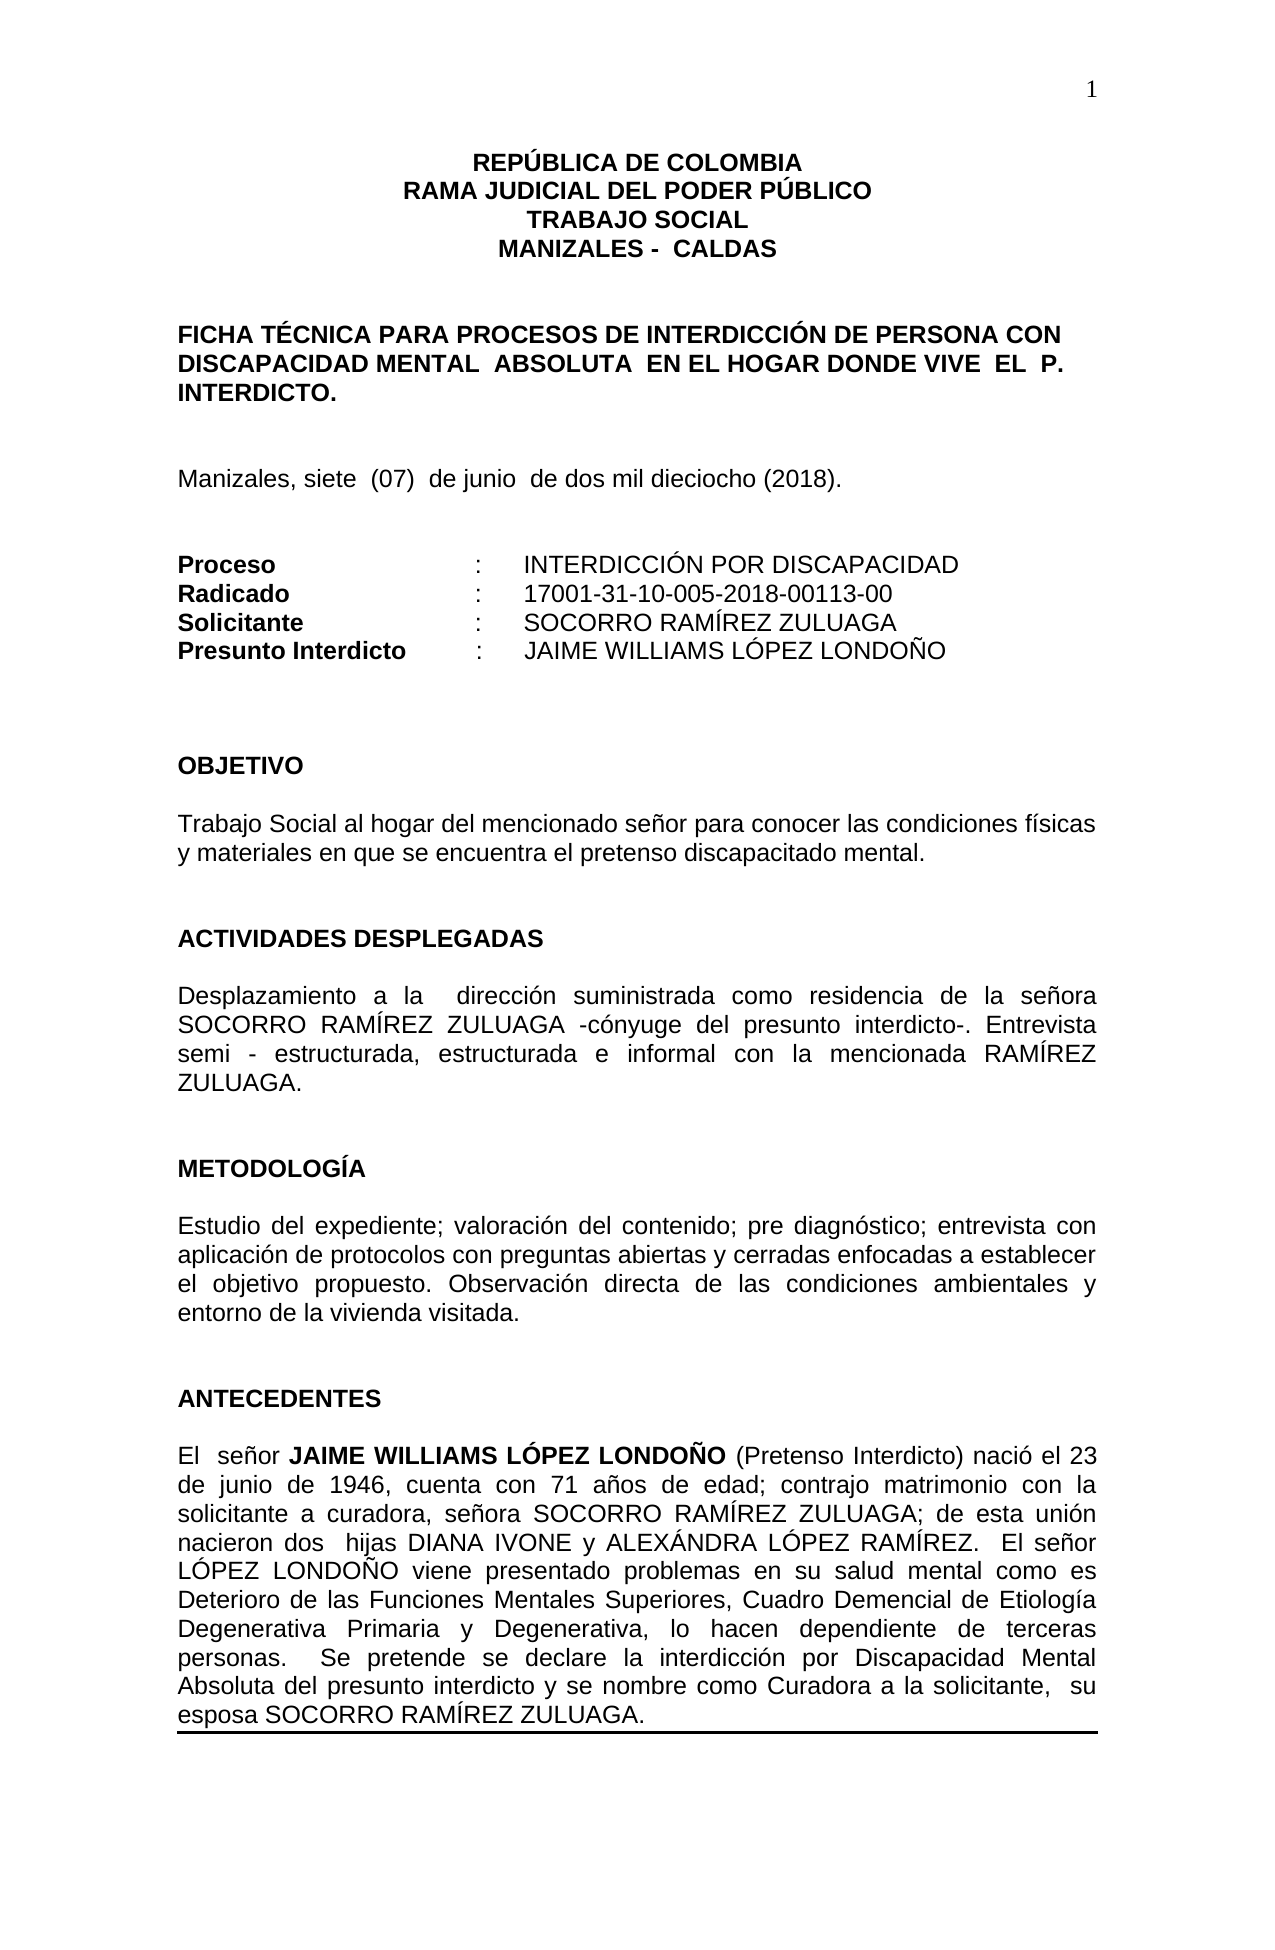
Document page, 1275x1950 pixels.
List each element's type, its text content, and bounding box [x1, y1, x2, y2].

text Proceso : INTERDICCIÓN POR DISCAPACIDAD [177, 550, 1098, 579]
text Presunto Interdicto : JAIME WILLIAMS LÓPEZ LONDOÑO [177, 636, 1098, 665]
text OBJETIVO [177, 751, 1098, 780]
text El señor JAIME WILLIAMS LÓPEZ LONDOÑO (Pretenso Interdicto) nació el 23 de junio de 1946, cuenta con 71 años de edad; contrajo matrimonio con la solicitante a curadora, señora SOCORRO RAMÍREZ ZULUAGA; de esta unión nacieron dos hijas DIANA IVONE y ALEXÁNDRA LÓPEZ RAMÍREZ. El señor LÓPEZ LONDOÑO viene presentado problemas en su salud mental como es Deterioro de las Funciones Mentales Superiores, Cuadro Demencial de Etiología Degenerativa Primaria y Degenerativa, lo hacen dependiente de terceras personas. Se pretende se declare la interdicción por Discapacidad Mental Absoluta del presunto interdicto y se nombre como Curadora a la solicitante, su esposa SOCORRO RAMÍREZ ZULUAGA. [177, 1441, 1098, 1731]
text Desplazamiento a la dirección suministrada como residencia de la señora SOCORRO RAMÍREZ ZULUAGA -cónyuge del presunto interdicto-. Entrevista semi - estructurada, estructurada e informal con la mencionada RAMÍREZ ZULUAGA. [177, 981, 1098, 1096]
text RAMA JUDICIAL DEL PODER PÚBLICO [177, 176, 1098, 205]
text METODOLOGÍA [177, 1154, 1098, 1183]
text ACTIVIDADES DESPLEGADAS [177, 924, 1098, 953]
text Trabajo Social al hogar del mencionado señor para conocer las condiciones físicas y materiales en que se encuentra el pretenso discapacitado mental. [177, 809, 1098, 866]
text TRABAJO SOCIAL [177, 205, 1098, 234]
text ANTECEDENTES [177, 1384, 1098, 1413]
text Estudio del expediente; valoración del contenido; pre diagnóstico; entrevista con aplicación de protocolos con preguntas abiertas y cerradas enfocadas a establecer el objetivo propuesto. Observación directa de las condiciones ambientales y entorno de la vivienda visitada. [177, 1211, 1098, 1326]
text MANIZALES - CALDAS [177, 234, 1098, 263]
text Radicado : 17001-31-10-005-2018-00113-00 [177, 579, 1098, 608]
text Manizales, siete (07) de junio de dos mil dieciocho (2018). [177, 464, 1098, 493]
text Solicitante : SOCORRO RAMÍREZ ZULUAGA [177, 608, 1098, 636]
text FICHA TÉCNICA PARA PROCESOS DE INTERDICCIÓN DE PERSONA CON DISCAPACIDAD MENTAL ABSOLUTA EN EL HOGAR DONDE VIVE EL P. INTERDICTO. [177, 320, 1098, 406]
text REPÚBLICA DE COLOMBIA [177, 148, 1098, 176]
